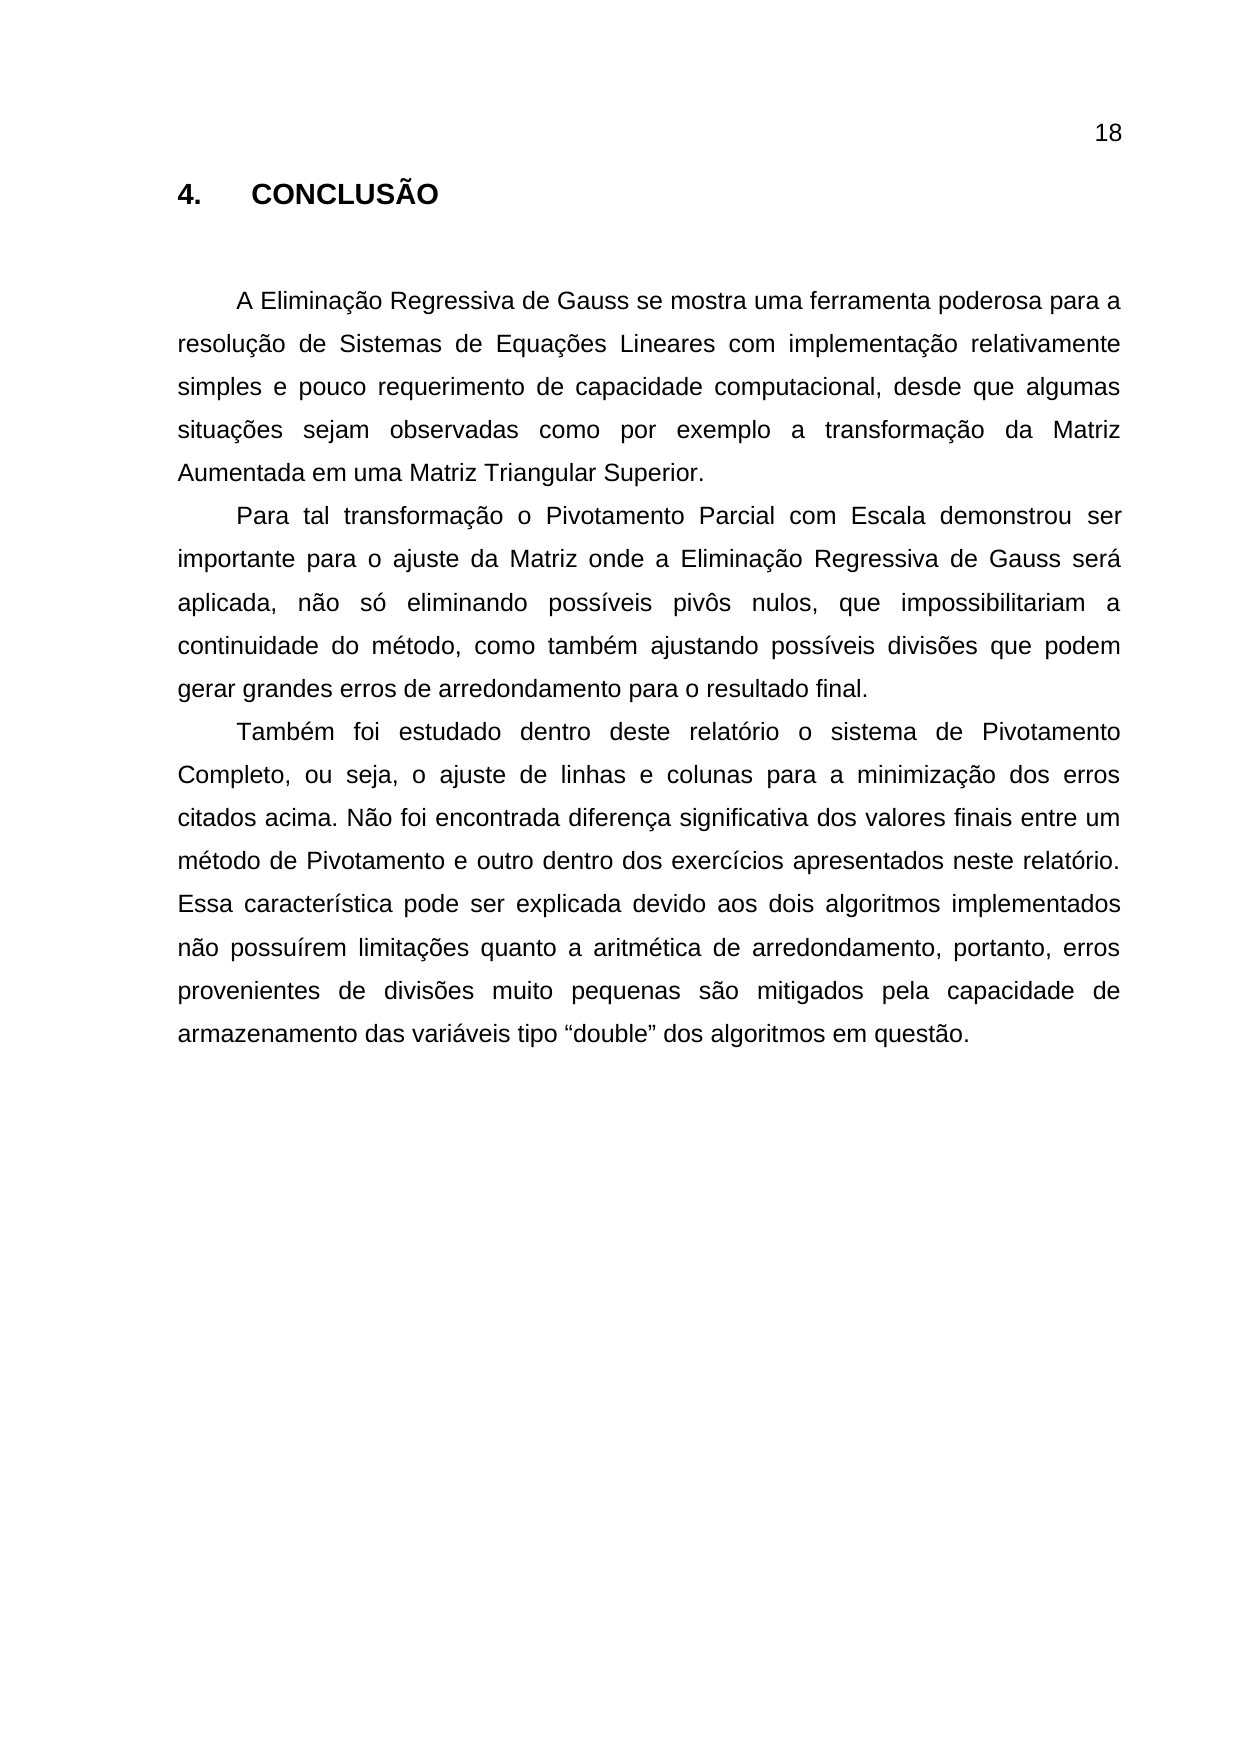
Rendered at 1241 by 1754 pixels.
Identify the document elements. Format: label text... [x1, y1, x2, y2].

text Também foi estudado dentro deste relatório o sistema de Pivotamento Completo, ou seja, o ajuste de linhas e colunas para a minimização dos erros citados acima. Não foi encontrada diferença significativa dos valores finais entre um método de Pivotamento e outro dentro dos exercícios apresentados neste relatório. Essa característica pode ser explicada devido aos dois algoritmos implementados não possuírem limitações quanto a aritmética de arredondamento, portanto, erros provenientes de divisões muito pequenas são mitigados pela capacidade de armazenamento das variáveis tipo “double” dos algoritmos em questão. [177, 717, 1122, 1048]
text Para tal transformação o Pivotamento Parcial com Escala demonstrou ser importante para o ajuste da Matriz onde a Eliminação Regressiva de Gauss será aplicada, não só eliminando possíveis pivôs nulos, que impossibilitariam a continuidade do método, como também ajustando possíveis divisões que podem gerar grandes erros de arredondamento para o resultado final. [177, 501, 1122, 703]
text Conclusão [177, 177, 1122, 211]
text A Eliminação Regressiva de Gauss se mostra uma ferramenta poderosa para a resolução de Sistemas de Equações Lineares com implementação relativamente simples e pouco requerimento de capacidade computacional, desde que algumas situações sejam observadas como por exemplo a transformação da Matriz Aumentada em uma Matriz Triangular Superior. [177, 286, 1122, 487]
